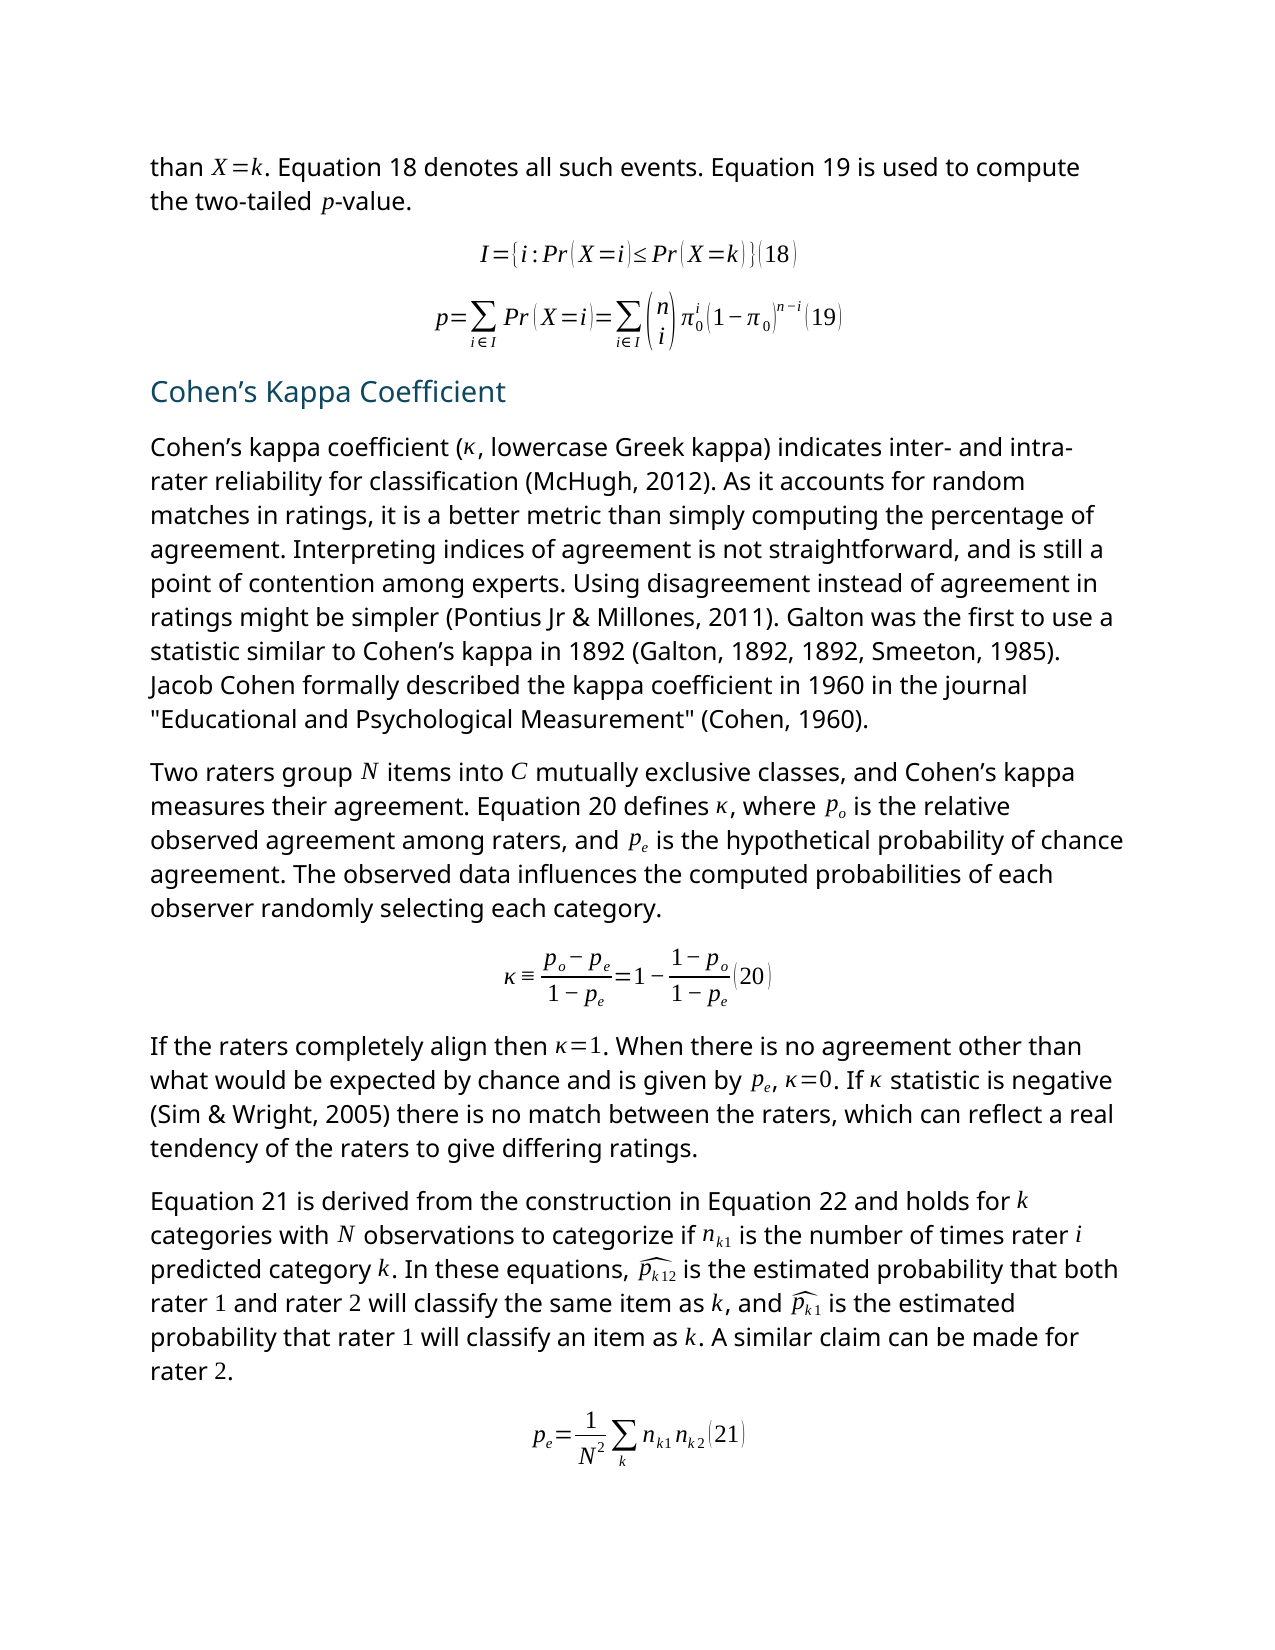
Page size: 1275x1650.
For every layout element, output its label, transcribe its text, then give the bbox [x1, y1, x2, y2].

text Cohen’s kappa coefficient (, lowercase Greek kappa) indicates inter- and intra-rater reliability for classification (McHugh, 2012). As it accounts for random matches in ratings, it is a better metric than simply computing the percentage of agreement. Interpreting indices of agreement is not straightforward, and is still a point of contention among experts. Using disagreement instead of agreement in ratings might be simpler (Pontius Jr & Millones, 2011). Galton was the first to use a statistic similar to Cohen’s kappa in 1892 (Galton, 1892, 1892, Smeeton, 1985). Jacob Cohen formally described the kappa coefficient in 1960 in the journal "Educational and Psychological Measurement" (Cohen, 1960). [150, 429, 1125, 736]
text Two raters group items into mutually exclusive classes, and Cohen’s kappa measures their agreement. Equation 20 defines , where is the relative observed agreement among raters, and is the hypothetical probability of chance agreement. The observed data influences the computed probabilities of each observer randomly selecting each category. [150, 754, 1125, 925]
text Equation 21 is derived from the construction in Equation 22 and holds for categories with observations to categorize if is the number of times rater predicted category . In these equations, is the estimated probability that both rater and rater will classify the same item as , and is the estimated probability that rater will classify an item as . A similar claim can be made for rater . [150, 1184, 1125, 1388]
text If the raters completely align then . When there is no agreement other than what would be expected by chance and is given by , . If statistic is negative (Sim & Wright, 2005) there is no match between the raters, which can reflect a real tendency of the raters to give differing ratings. [150, 1029, 1125, 1165]
subtitle Cohen’s Kappa Coefficient [150, 371, 1125, 411]
